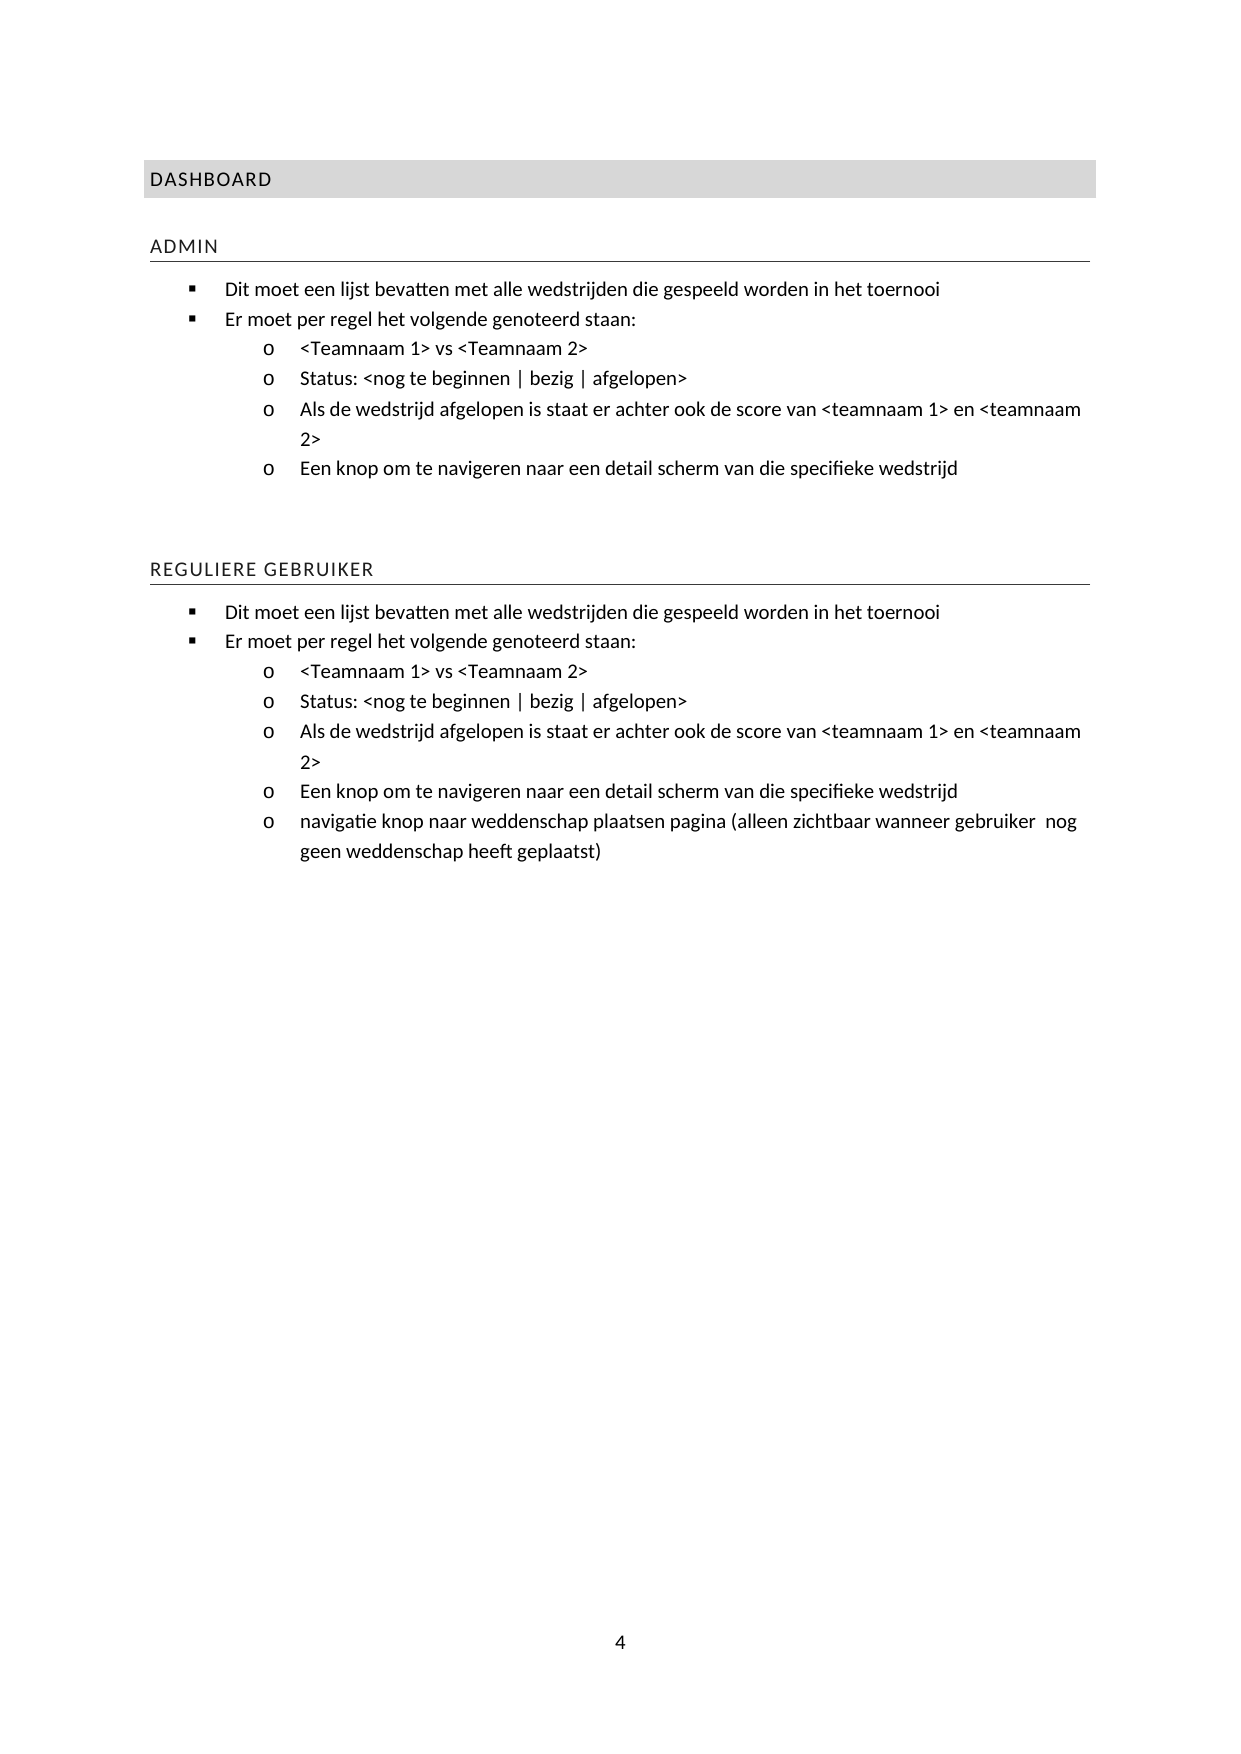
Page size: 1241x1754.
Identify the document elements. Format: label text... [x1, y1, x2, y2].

list Er moet per regel het volgende genoteerd staan: [187, 306, 1090, 331]
list Een knop om te navigeren naar een detail scherm van die specifieke wedstrijd [262, 778, 1090, 804]
list Als de wedstrijd afgelopen is staat er achter ook de score van <teamnaam 1> en <teamnaam 2> [262, 396, 1090, 451]
list Dit moet een lijst bevatten met alle wedstrijden die gespeeld worden in het toernooi [187, 599, 1090, 625]
list Een knop om te navigeren naar een detail scherm van die specifieke wedstrijd [262, 455, 1090, 482]
list navigatie knop naar weddenschap plaatsen pagina (alleen zichtbaar wanneer gebruiker nog geen weddenschap heeft geplaatst) [262, 808, 1090, 864]
subtitle Reguliere gebruiker [150, 556, 1090, 584]
list <Teamnaam 1> vs <Teamnaam 2> [262, 658, 1090, 684]
subtitle Dashboard [150, 167, 1090, 192]
list Status: <nog te beginnen | bezig | afgelopen> [262, 688, 1090, 715]
list <Teamnaam 1> vs <Teamnaam 2> [262, 335, 1090, 361]
list Er moet per regel het volgende genoteerd staan: [187, 629, 1090, 654]
subtitle Admin [150, 233, 1090, 261]
list Als de wedstrijd afgelopen is staat er achter ook de score van <teamnaam 1> en <teamnaam 2> [262, 719, 1090, 774]
list Dit moet een lijst bevatten met alle wedstrijden die gespeeld worden in het toernooi [187, 277, 1090, 302]
list Status: <nog te beginnen | bezig | afgelopen> [262, 365, 1090, 392]
